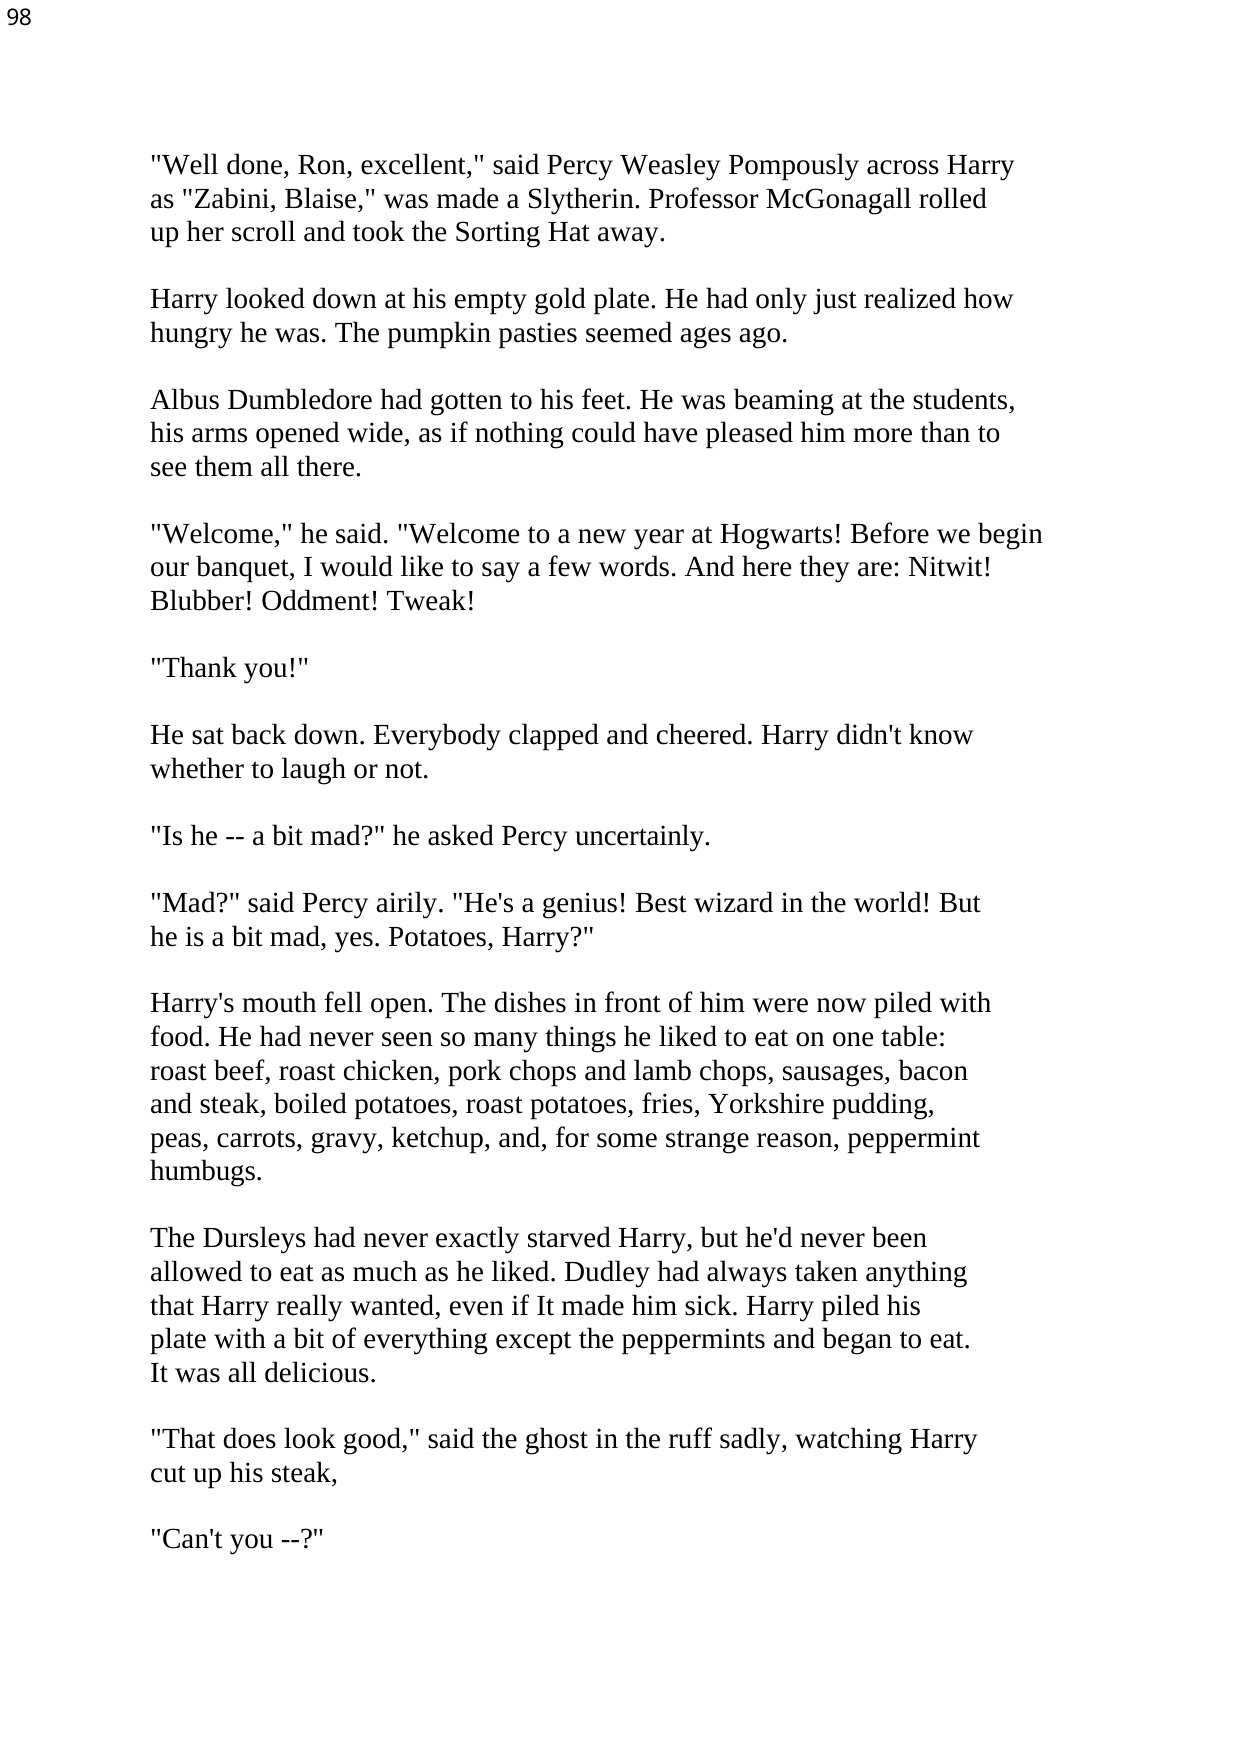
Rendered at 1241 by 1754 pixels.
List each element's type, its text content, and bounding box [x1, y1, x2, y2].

text "Is he -- a bit mad?" he asked Percy uncertainly. [150, 818, 1205, 852]
text Blubber! Oddment! Tweak! "Thank you!" [150, 583, 480, 684]
text "Welcome," he said. "Welcome to a new year at Hogwarts! Before we begin our banquet, I would like to say a few words. And here they are: Nitwit! [150, 516, 1059, 583]
text Harry looked down at his empty gold plate. He had only just realized how hungry he was. The pumpkin pasties seemed ages ago. [150, 281, 1033, 348]
text The Dursleys had never exactly starved Harry, but he'd never been allowed to eat as much as he liked. Dudley had always taken anything that Harry really wanted, even if It made him sick. Harry piled his plate with a bit of everything except the peppermints and began to eat. It was all delicious. [150, 1221, 976, 1388]
text "Can't you --?" [150, 1522, 1205, 1555]
text Albus Dumbledore had gotten to his feet. He was beaming at the students, his arms opened wide, as if nothing could have pleased him more than to see them all there. [150, 382, 1033, 483]
text He sat back down. Everybody clapped and cheered. Harry didn't know whether to laugh or not. [150, 717, 1007, 784]
text "Mad?" said Percy airily. "He's a genius! Best wizard in the world! But he is a bit mad, yes. Potatoes, Harry?" [150, 885, 1002, 952]
text "Well done, Ron, excellent," said Percy Weasley Pompously across Harry as "Zabini, Blaise," was made a Slytherin. Professor McGonagall rolled up her scroll and took the Sorting Hat away. [150, 147, 1016, 248]
text Harry's mouth fell open. The dishes in front of him were now piled with food. He had never seen so many things he liked to eat on one table: roast beef, roast chicken, pork chops and lamb chops, sausages, bacon and steak, boiled potatoes, roast potatoes, fries, Yorkshire pudding, peas, carrots, gravy, ketchup, and, for some strange reason, peppermint humbugs. [150, 986, 993, 1187]
text "That does look good," said the ghost in the ruff sadly, watching Harry cut up his steak, [150, 1422, 1007, 1489]
